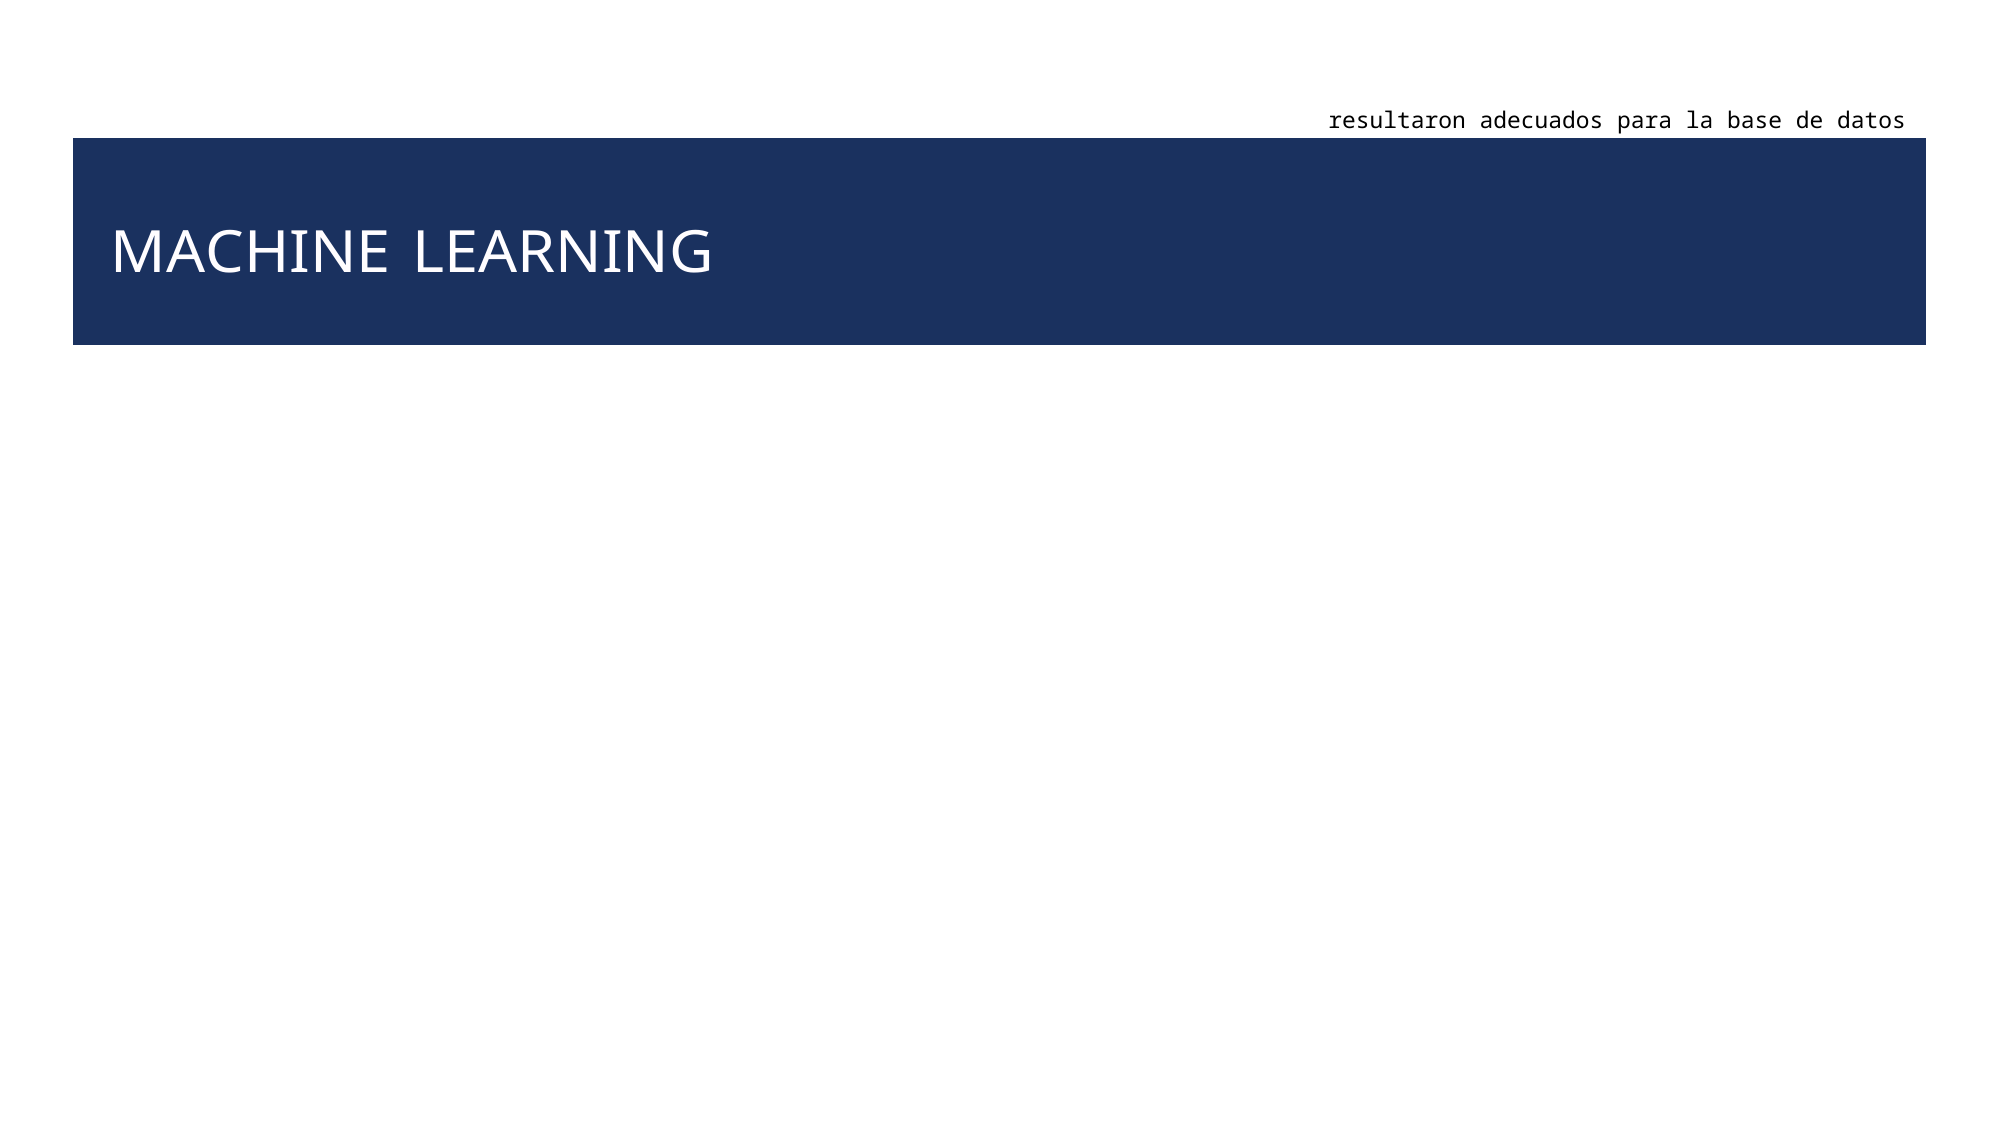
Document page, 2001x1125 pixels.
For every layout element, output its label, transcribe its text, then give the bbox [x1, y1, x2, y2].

text resultaron adecuados para la base de datos [39, 104, 1906, 135]
